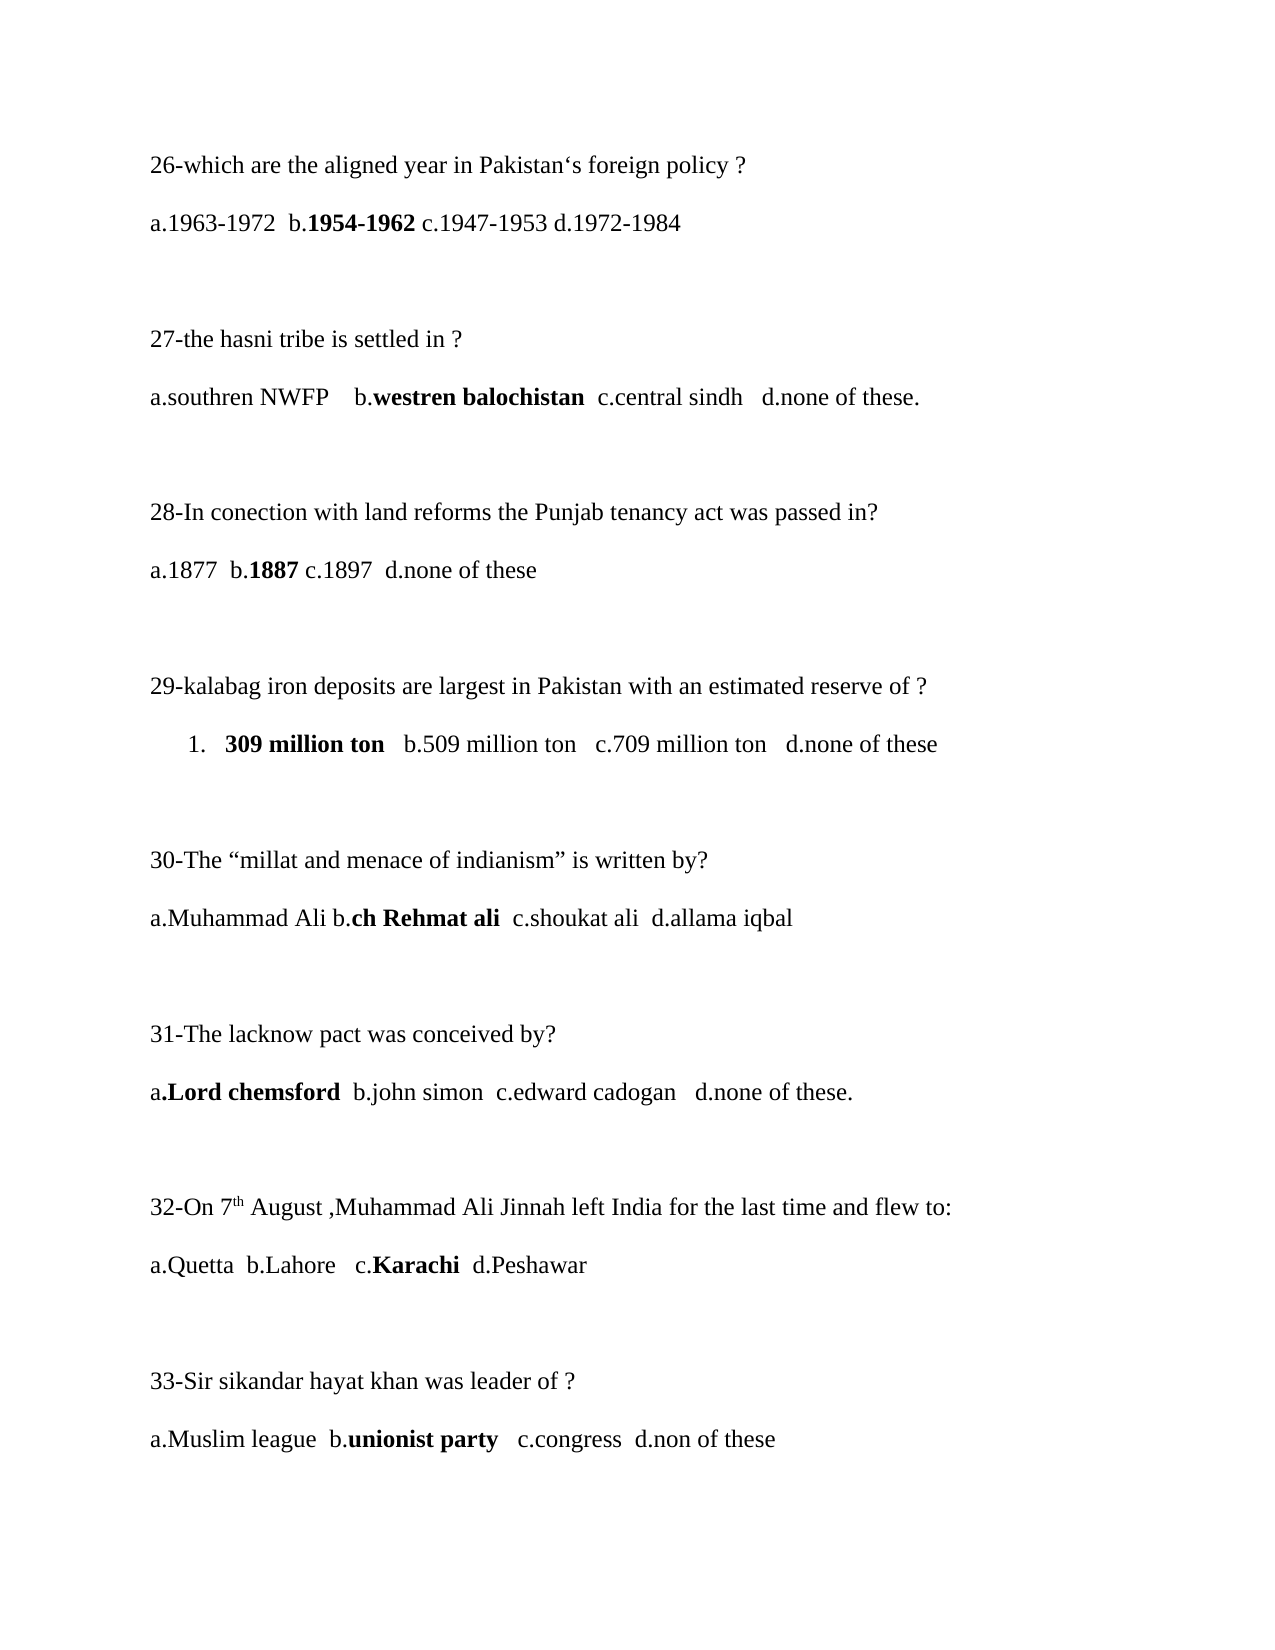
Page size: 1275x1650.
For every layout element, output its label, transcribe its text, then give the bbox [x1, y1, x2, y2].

text a.Lord chemsford b.john simon c.edward cadogan d.none of these. [150, 1077, 1125, 1105]
text a.1877 b.1887 c.1897 d.none of these [150, 555, 1125, 584]
text 33-Sir sikandar hayat khan was leader of ? [150, 1366, 1125, 1395]
text 30-The “millat and menace of indianism” is written by? [150, 845, 1125, 874]
text 27-the hasni tribe is settled in ? [150, 324, 1125, 352]
text a.1963-1972 b.1954-1962 c.1947-1953 d.1972-1984 [150, 208, 1125, 237]
text a.Muhammad Ali b.ch Rehmat ali c.shoukat ali d.allama iqbal [150, 903, 1125, 932]
list 309 million ton b.509 million ton c.709 million ton d.none of these [187, 729, 1125, 758]
text a.Quetta b.Lahore c.Karachi d.Peshawar [150, 1250, 1125, 1279]
text 28-In conection with land reforms the Punjab tenancy act was passed in? [150, 497, 1125, 526]
text 31-The lacknow pact was conceived by? [150, 1019, 1125, 1047]
text a.Muslim league b.unionist party c.congress d.non of these [150, 1424, 1125, 1453]
text a.southren NWFP b.westren balochistan c.central sindh d.none of these. [150, 382, 1125, 410]
text 26-which are the aligned year in Pakistan‘s foreign policy ? [150, 150, 1125, 179]
text 32-On 7th August ,Muhammad Ali Jinnah left India for the last time and flew to: [150, 1192, 1125, 1221]
text 29-kalabag iron deposits are largest in Pakistan with an estimated reserve of ? [150, 671, 1125, 700]
